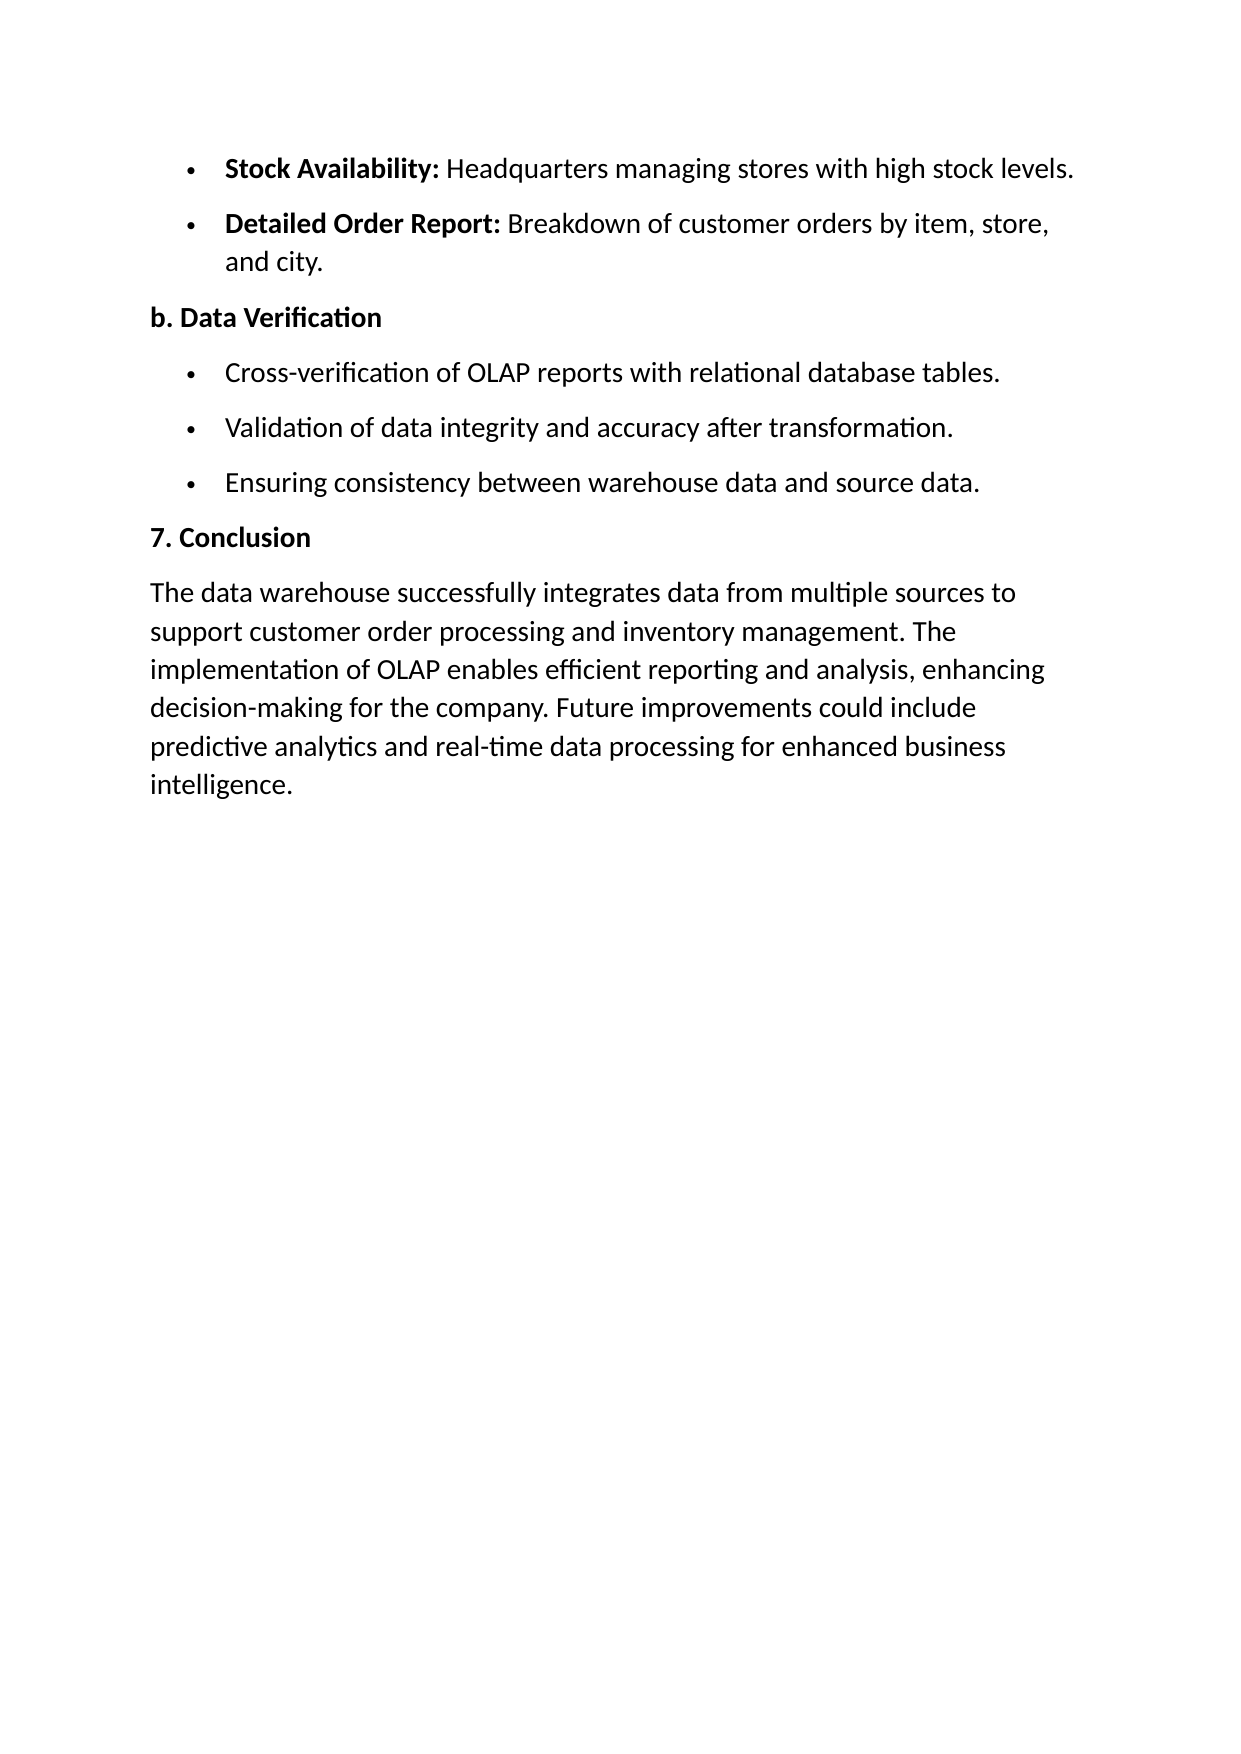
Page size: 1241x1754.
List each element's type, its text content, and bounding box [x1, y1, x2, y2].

text 7. Conclusion [150, 519, 1090, 555]
list Ensuring consistency between warehouse data and source data. [187, 464, 1090, 499]
list Cross-verification of OLAP reports with relational database tables. [187, 354, 1090, 389]
text b. Data Verification [150, 299, 1090, 334]
text The data warehouse successfully integrates data from multiple sources to support customer order processing and inventory management. The implementation of OLAP enables efficient reporting and analysis, enhancing decision-making for the company. Future improvements could include predictive analytics and real-time data processing for enhanced business intelligence. [150, 574, 1090, 802]
list Stock Availability: Headquarters managing stores with high stock levels. [187, 150, 1090, 186]
list Detailed Order Report: Breakdown of customer orders by item, store, and city. [187, 205, 1090, 279]
list Validation of data integrity and accuracy after transformation. [187, 409, 1090, 444]
